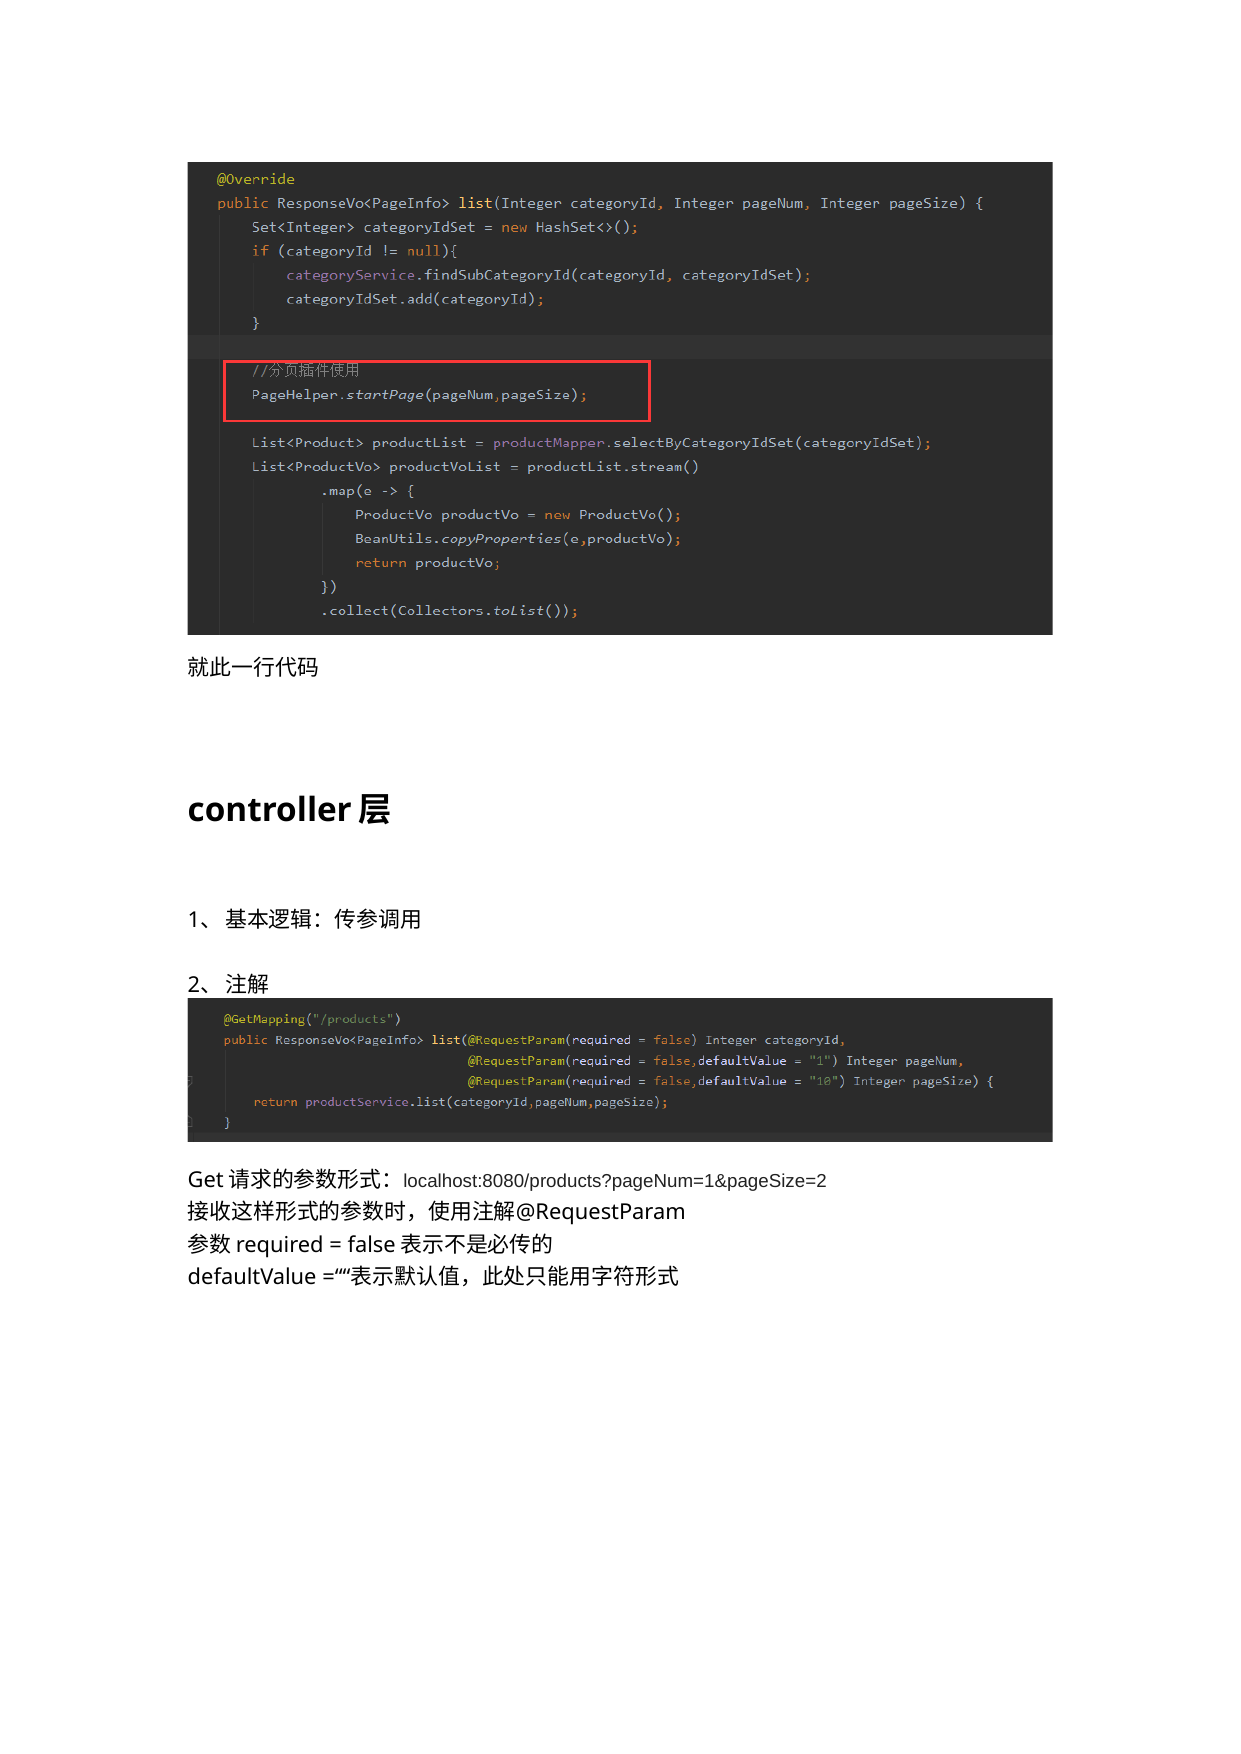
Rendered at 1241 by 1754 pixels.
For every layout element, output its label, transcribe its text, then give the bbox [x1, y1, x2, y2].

subtitle controller层 [187, 774, 1053, 839]
list 注解 [187, 966, 1053, 998]
picture [187, 998, 1053, 1142]
text defaultValue =““表示默认值，此处只能用字符形式 [187, 1259, 1053, 1291]
text 就此一行代码 [187, 649, 1053, 682]
text Get请求的参数形式：localhost:8080/products?pageNum=1&pageSize=2 [187, 1161, 1053, 1194]
text 参数required = false表示不是必传的 [187, 1226, 1053, 1259]
picture [187, 162, 1053, 635]
text 接收这样形式的参数时，使用注解@RequestParam [187, 1194, 1053, 1226]
list 基本逻辑：传参调用 [187, 901, 1053, 934]
